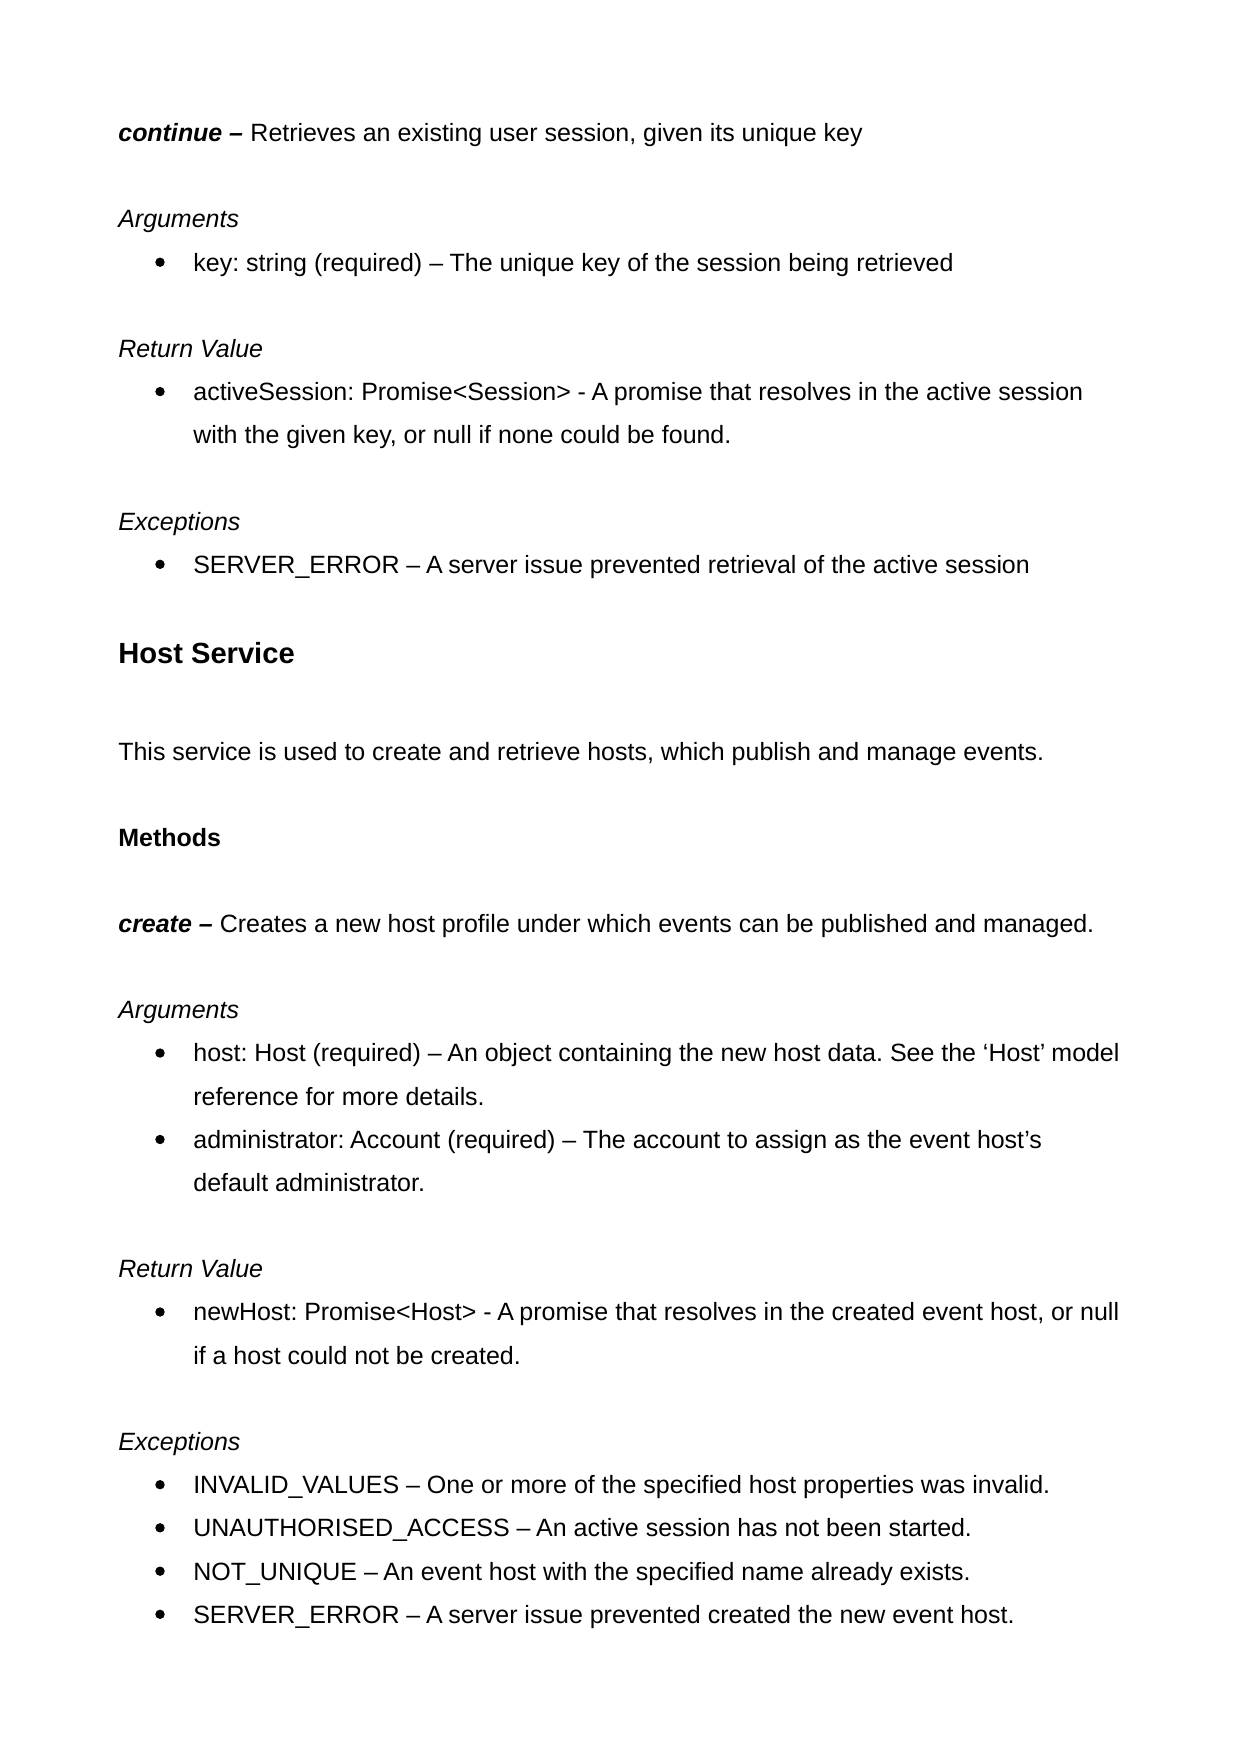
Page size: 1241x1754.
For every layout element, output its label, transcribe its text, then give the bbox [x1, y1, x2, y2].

list administrator: Account (required) – The account to assign as the event host’s default administrator. [156, 1125, 1122, 1197]
text This service is used to create and retrieve hosts, which publish and manage events. [118, 737, 1122, 765]
list key: string (required) – The unique key of the session being retrieved [156, 247, 1122, 276]
text continue – Retrieves an existing user session, given its unique key [118, 118, 1122, 147]
list SERVER_ERROR – A server issue prevented created the new event host. [156, 1600, 1122, 1628]
text Methods [118, 823, 1122, 852]
list newHost: Promise<Host> - A promise that resolves in the created event host, or null if a host could not be created. [156, 1297, 1122, 1369]
text Exceptions [118, 1427, 1122, 1456]
text Arguments [118, 204, 1122, 233]
list INVALID_VALUES – One or more of the specified host properties was invalid. [156, 1470, 1122, 1499]
list UNAUTHORISED_ACCESS – An active session has not been started. [156, 1513, 1122, 1542]
list activeSession: Promise<Session> - A promise that resolves in the active session with the given key, or null if none could be found. [156, 377, 1122, 449]
list SERVER_ERROR – A server issue prevented retrieval of the active session [156, 549, 1122, 578]
list NOT_UNIQUE – An event host with the specified name already exists. [156, 1556, 1122, 1585]
text Return Value [118, 334, 1122, 363]
text Host Service [118, 636, 1122, 669]
text Arguments [118, 995, 1122, 1024]
text create – Creates a new host profile under which events can be published and managed. [118, 909, 1122, 938]
text Return Value [118, 1254, 1122, 1283]
text Exceptions [118, 506, 1122, 535]
list host: Host (required) – An object containing the new host data. See the ‘Host’ model reference for more details. [156, 1038, 1122, 1110]
